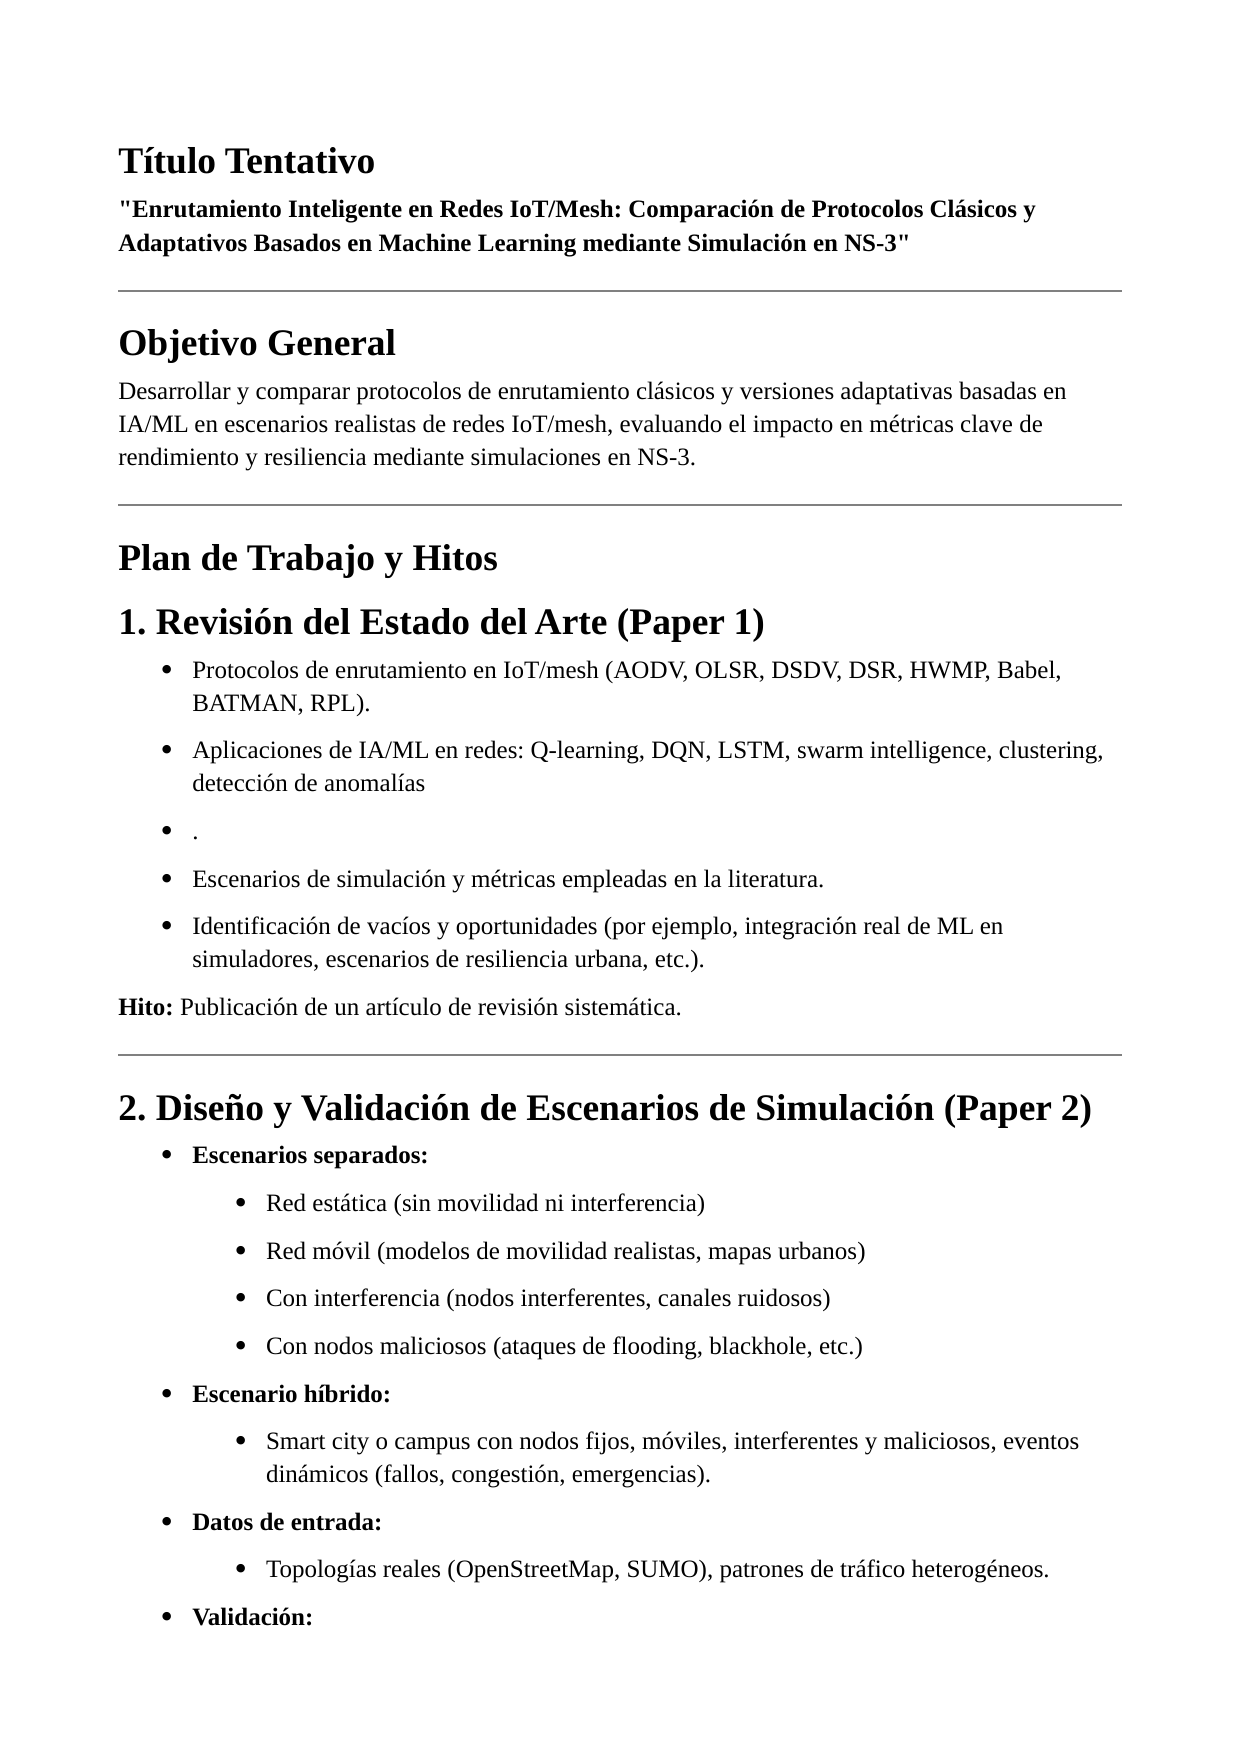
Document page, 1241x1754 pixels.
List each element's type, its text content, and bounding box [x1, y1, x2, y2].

list Protocolos de enrutamiento en IoT/mesh (AODV, OLSR, DSDV, DSR, HWMP, Babel, BATMAN, RPL). [162, 655, 1122, 717]
subtitle Título Tentativo [118, 139, 1122, 182]
list Datos de entrada: [162, 1507, 1122, 1536]
subtitle 2. Diseño y Validación de Escenarios de Simulación (Paper 2) [118, 1085, 1122, 1128]
text Hito: Publicación de un artículo de revisión sistemática. [118, 992, 1122, 1021]
list Identificación de vacíos y oportunidades (por ejemplo, integración real de ML en simuladores, escenarios de resiliencia urbana, etc.). [162, 911, 1122, 973]
subtitle Objetivo General [118, 321, 1122, 364]
list Red estática (sin movilidad ni interferencia) [236, 1188, 1122, 1217]
list Aplicaciones de IA/ML en redes: Q-learning, DQN, LSTM, swarm intelligence, clustering, detección de anomalías [162, 736, 1122, 797]
list Validación: [162, 1602, 1122, 1631]
list Con nodos maliciosos (ataques de flooding, blackhole, etc.) [236, 1331, 1122, 1360]
list Smart city o campus con nodos fijos, móviles, interferentes y maliciosos, eventos dinámicos (fallos, congestión, emergencias). [236, 1426, 1122, 1488]
list Red móvil (modelos de movilidad realistas, mapas urbanos) [236, 1236, 1122, 1264]
list Topologías reales (OpenStreetMap, SUMO), patrones de tráfico heterogéneos. [236, 1554, 1122, 1583]
subtitle Plan de Trabajo y Hitos [118, 535, 1122, 578]
subtitle 1. Revisión del Estado del Arte (Paper 1) [118, 599, 1122, 642]
list Escenarios separados: [162, 1141, 1122, 1169]
list Escenarios de simulación y métricas empleadas en la literatura. [162, 864, 1122, 892]
list . [162, 816, 1122, 845]
text Desarrollar y comparar protocolos de enrutamiento clásicos y versiones adaptativas basadas en IA/ML en escenarios realistas de redes IoT/mesh, evaluando el impacto en métricas clave de rendimiento y resiliencia mediante simulaciones en NS-3. [118, 376, 1122, 471]
list Con interferencia (nodos interferentes, canales ruidosos) [236, 1283, 1122, 1312]
list Escenario híbrido: [162, 1379, 1122, 1407]
text "Enrutamiento Inteligente en Redes IoT/Mesh: Comparación de Protocolos Clásicos y Adaptativos Basados en Machine Learning mediante Simulación en NS-3" [118, 194, 1122, 256]
